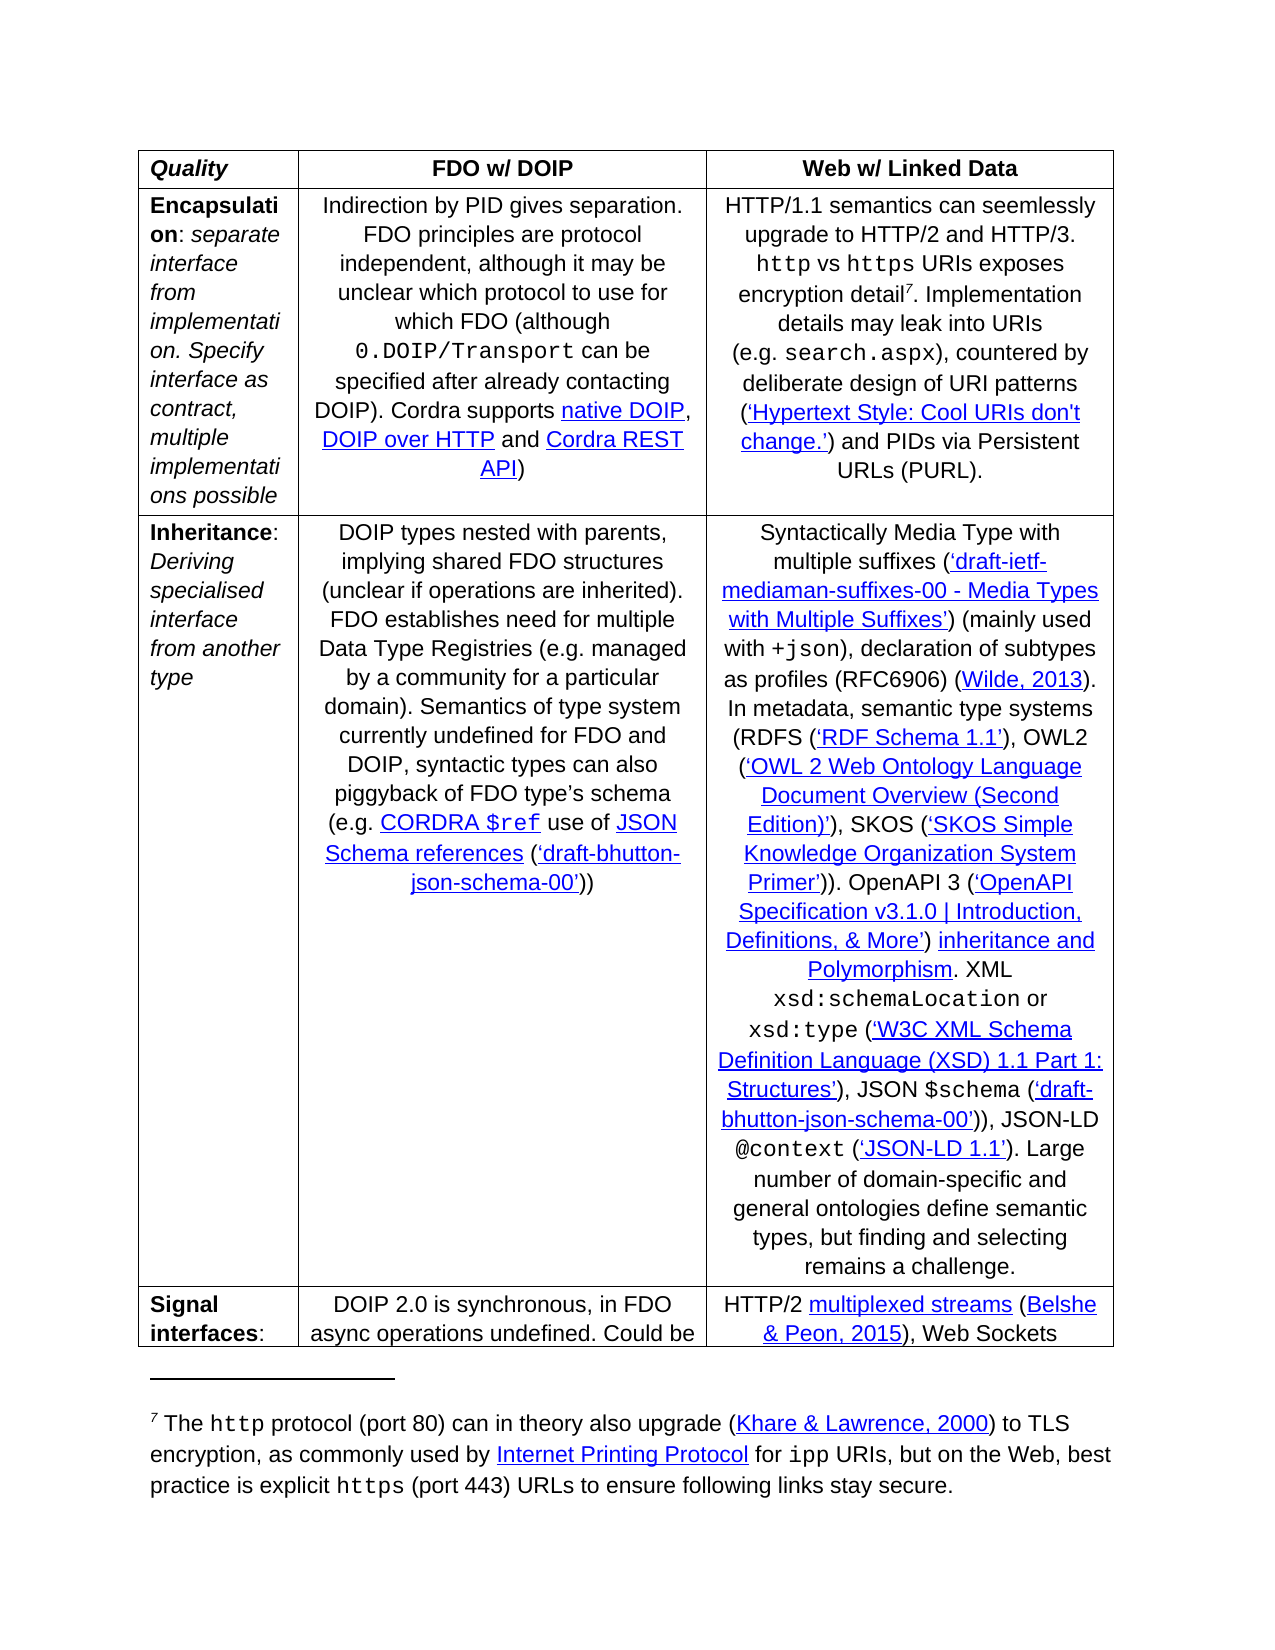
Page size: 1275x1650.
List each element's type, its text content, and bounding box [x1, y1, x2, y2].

table_header FDO w/ DOIP [299, 151, 706, 187]
table_cell Syntactically Media Type with multiple suffixes (‘draft-ietf-mediaman-suffixes-00 - Media Types with Multiple Suffixes’) (mainly used with +json), declaration of subtypes as profiles (RFC6906) (Wilde, 2013). In metadata, semantic type systems (RDFS (‘RDF Schema 1.1’), OWL2 (‘OWL 2 Web Ontology Language Document Overview (Second Edition)’), SKOS (‘SKOS Simple Knowledge Organization System Primer’)). OpenAPI 3 (‘OpenAPI Specification v3.1.0 | Introduction, Definitions, & More’) inheritance and Polymorphism. XML xsd:schemaLocation or xsd:type (‘W3C XML Schema Definition Language (XSD) 1.1 Part 1: Structures’), JSON $schema (‘draft-bhutton-json-schema-00’)), JSON-LD @context (‘JSON-LD 1.1’). Large number of domain-specific and general ontologies define semantic types, but finding and selecting remains a challenge. [707, 516, 1113, 1286]
table_cell Signal interfaces: asynchronous handling of messages [139, 1287, 298, 1346]
table_header Web w/ Linked Data [707, 151, 1113, 187]
table_cell Encapsulation: separate interface from implementation. Specify interface as contract, multiple implementations possible [139, 189, 298, 514]
table_cell DOIP 2.0 is synchronous, in FDO async operations undefined. Could be handled as custom jobs/futures FDOs [299, 1287, 706, 1346]
table_header Quality [139, 151, 298, 187]
table_cell DOIP types nested with parents, implying shared FDO structures (unclear if operations are inherited). FDO establishes need for multiple Data Type Registries (e.g. managed by a community for a particular domain). Semantics of type system currently undefined for FDO and DOIP, syntactic types can also piggyback of FDO type’s schema (e.g. CORDRA $ref use of JSON Schema references (‘draft-bhutton-json-schema-00’)) [299, 516, 706, 1286]
table_cell Inheritance: Deriving specialised interface from another type [139, 516, 298, 1286]
